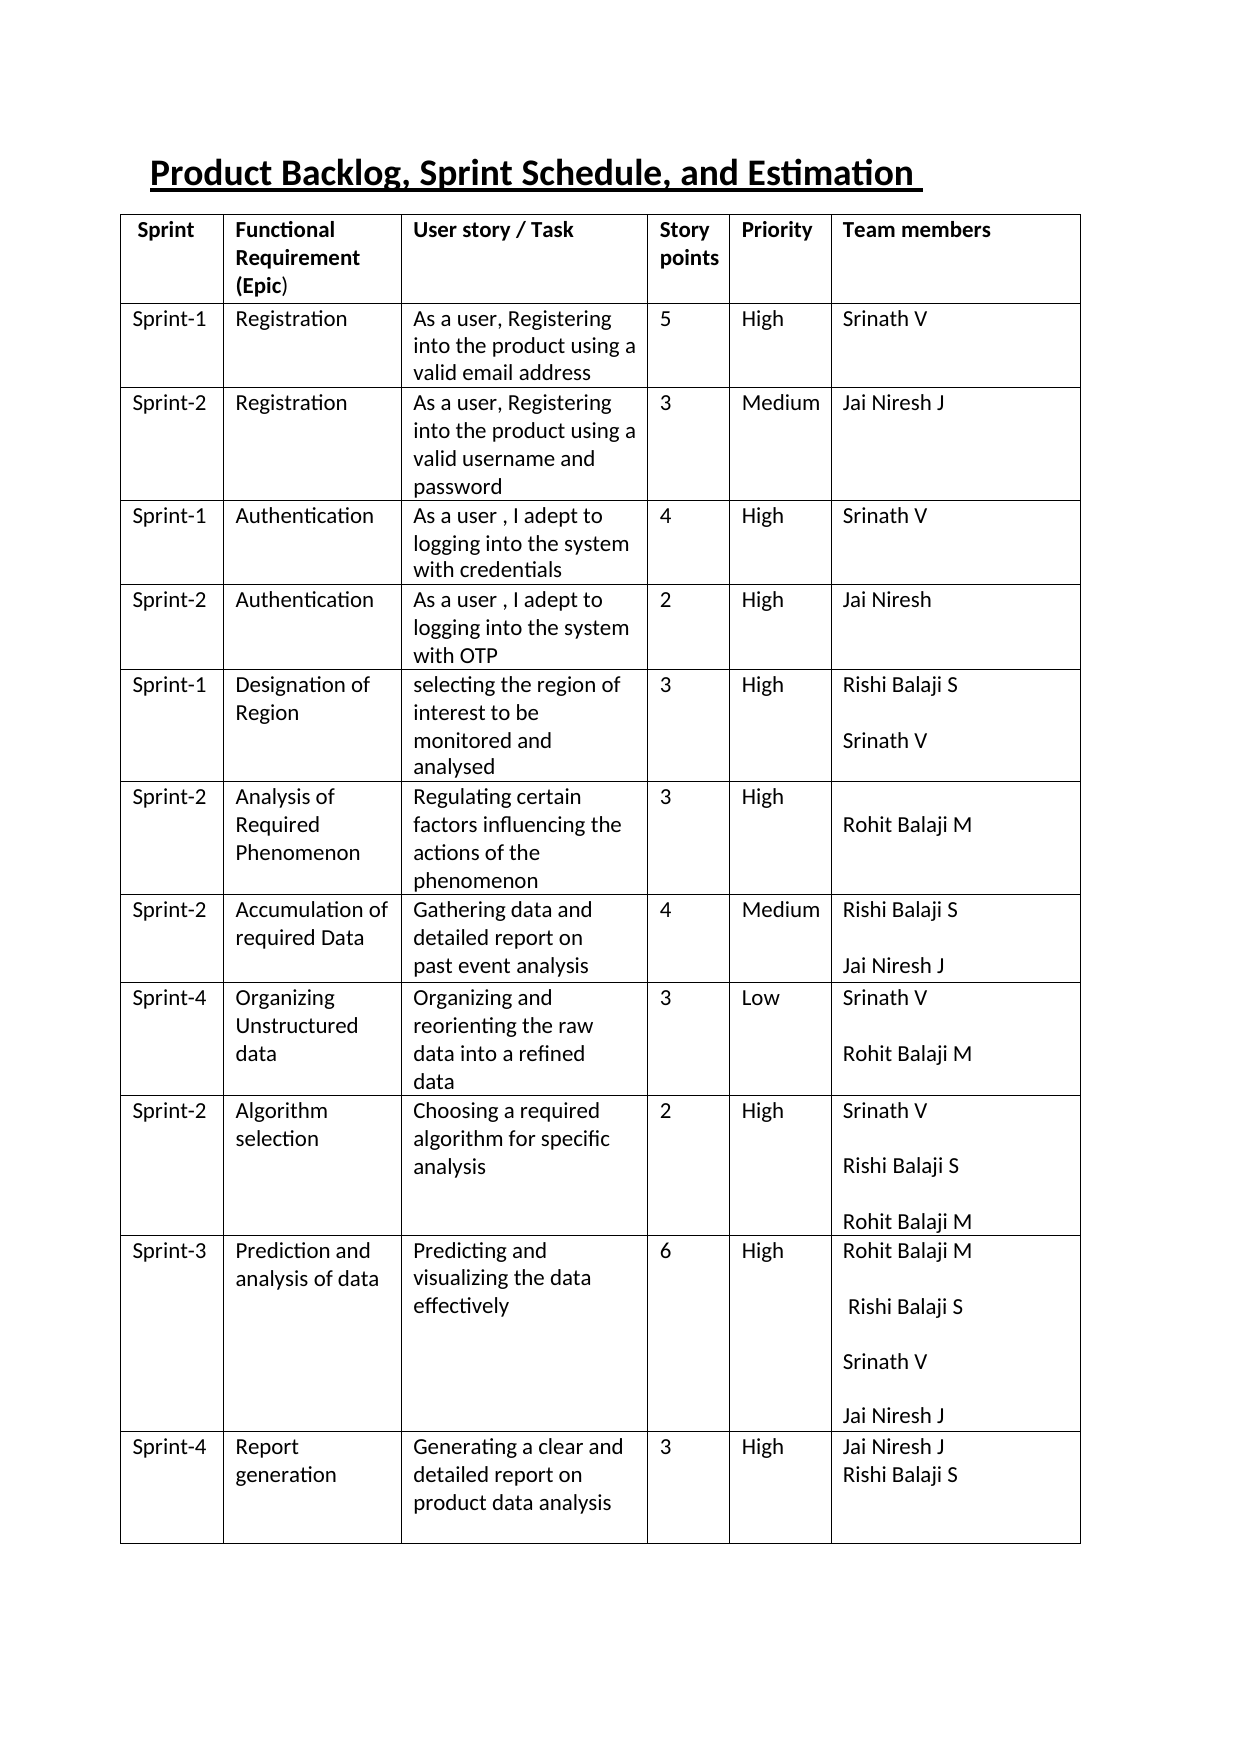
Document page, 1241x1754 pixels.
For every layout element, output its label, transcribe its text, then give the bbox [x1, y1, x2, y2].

table_header Story points [648, 215, 729, 303]
text Product Backlog, Sprint Schedule, and Estimation [150, 148, 1211, 194]
table_cell Srinath V Rohit Balaji M [832, 983, 1080, 1095]
table_cell High [730, 304, 831, 387]
table_header Sprint [121, 215, 223, 303]
table_cell Authentication [224, 501, 401, 583]
table_cell Sprint-2 [121, 388, 223, 500]
table_header Priority [730, 215, 831, 303]
table_cell High [730, 1096, 831, 1235]
table_cell 3 [648, 1432, 729, 1543]
table_cell As a user, Registering into the product using a valid username and password [402, 388, 647, 500]
table_cell As a user , I adept to logging into the system with OTP [402, 585, 647, 669]
table_cell selecting the region of interest to be monitored and analysed [402, 670, 647, 781]
table_cell Generating a clear and detailed report on product data analysis [402, 1432, 647, 1543]
table_cell Rohit Balaji M Rishi Balaji S Srinath V Jai Niresh J [832, 1236, 1080, 1431]
table_cell Medium [730, 895, 831, 982]
table_cell Jai Niresh J Rishi Balaji S [832, 1432, 1080, 1543]
table_cell High [730, 501, 831, 583]
table_cell High [730, 1432, 831, 1543]
table_cell Sprint-2 [121, 1096, 223, 1235]
table_cell Sprint-4 [121, 983, 223, 1095]
table_cell Organizing and reorienting the raw data into a refined data [402, 983, 647, 1095]
table_header Functional Requirement (Epic) [224, 215, 401, 303]
table_cell Rishi Balaji S Srinath V [832, 670, 1080, 781]
table_header Team members [832, 215, 1080, 303]
table_cell 4 [648, 895, 729, 982]
table_cell Sprint-1 [121, 304, 223, 387]
table_cell Medium [730, 388, 831, 500]
table_cell Accumulation of required Data [224, 895, 401, 982]
table_header User story / Task [402, 215, 647, 303]
table_cell Organizing Unstructured data [224, 983, 401, 1095]
table_cell Predicting and visualizing the data effectively [402, 1236, 647, 1431]
table_cell Srinath V [832, 501, 1080, 583]
table_cell 6 [648, 1236, 729, 1431]
table_cell 2 [648, 585, 729, 669]
table_cell 3 [648, 782, 729, 894]
table_cell Sprint-2 [121, 782, 223, 894]
table_cell Sprint-2 [121, 585, 223, 669]
table_cell 3 [648, 670, 729, 781]
table_cell Registration [224, 304, 401, 387]
table_cell As a user , I adept to logging into the system with credentials [402, 501, 647, 583]
table_cell High [730, 670, 831, 781]
table_cell Rohit Balaji M [832, 782, 1080, 894]
table_cell Srinath V Rishi Balaji S Rohit Balaji M [832, 1096, 1080, 1235]
table_cell Gathering data and detailed report on past event analysis [402, 895, 647, 982]
table_cell As a user, Registering into the product using a valid email address [402, 304, 647, 387]
table_cell Registration [224, 388, 401, 500]
table_cell Sprint-3 [121, 1236, 223, 1431]
table_cell Choosing a required algorithm for specific analysis [402, 1096, 647, 1235]
table_cell Jai Niresh [832, 585, 1080, 669]
table_cell Report generation [224, 1432, 401, 1543]
table_cell 4 [648, 501, 729, 583]
table_cell Analysis of Required Phenomenon [224, 782, 401, 894]
table_cell Low [730, 983, 831, 1095]
table_cell High [730, 782, 831, 894]
table_cell Rishi Balaji S Jai Niresh J [832, 895, 1080, 982]
table_cell Sprint-1 [121, 670, 223, 781]
table_cell Srinath V [832, 304, 1080, 387]
table_cell Jai Niresh J [832, 388, 1080, 500]
table_cell Regulating certain factors influencing the actions of the phenomenon [402, 782, 647, 894]
table_cell 3 [648, 983, 729, 1095]
table_cell High [730, 585, 831, 669]
table_cell Prediction and analysis of data [224, 1236, 401, 1431]
table_cell Authentication [224, 585, 401, 669]
table_cell 2 [648, 1096, 729, 1235]
table_cell Sprint-4 [121, 1432, 223, 1543]
table_cell 3 [648, 388, 729, 500]
table_cell Algorithm selection [224, 1096, 401, 1235]
table_cell High [730, 1236, 831, 1431]
table_cell Designation of Region [224, 670, 401, 781]
table_cell 5 [648, 304, 729, 387]
table_cell Sprint-1 [121, 501, 223, 583]
table_cell Sprint-2 [121, 895, 223, 982]
